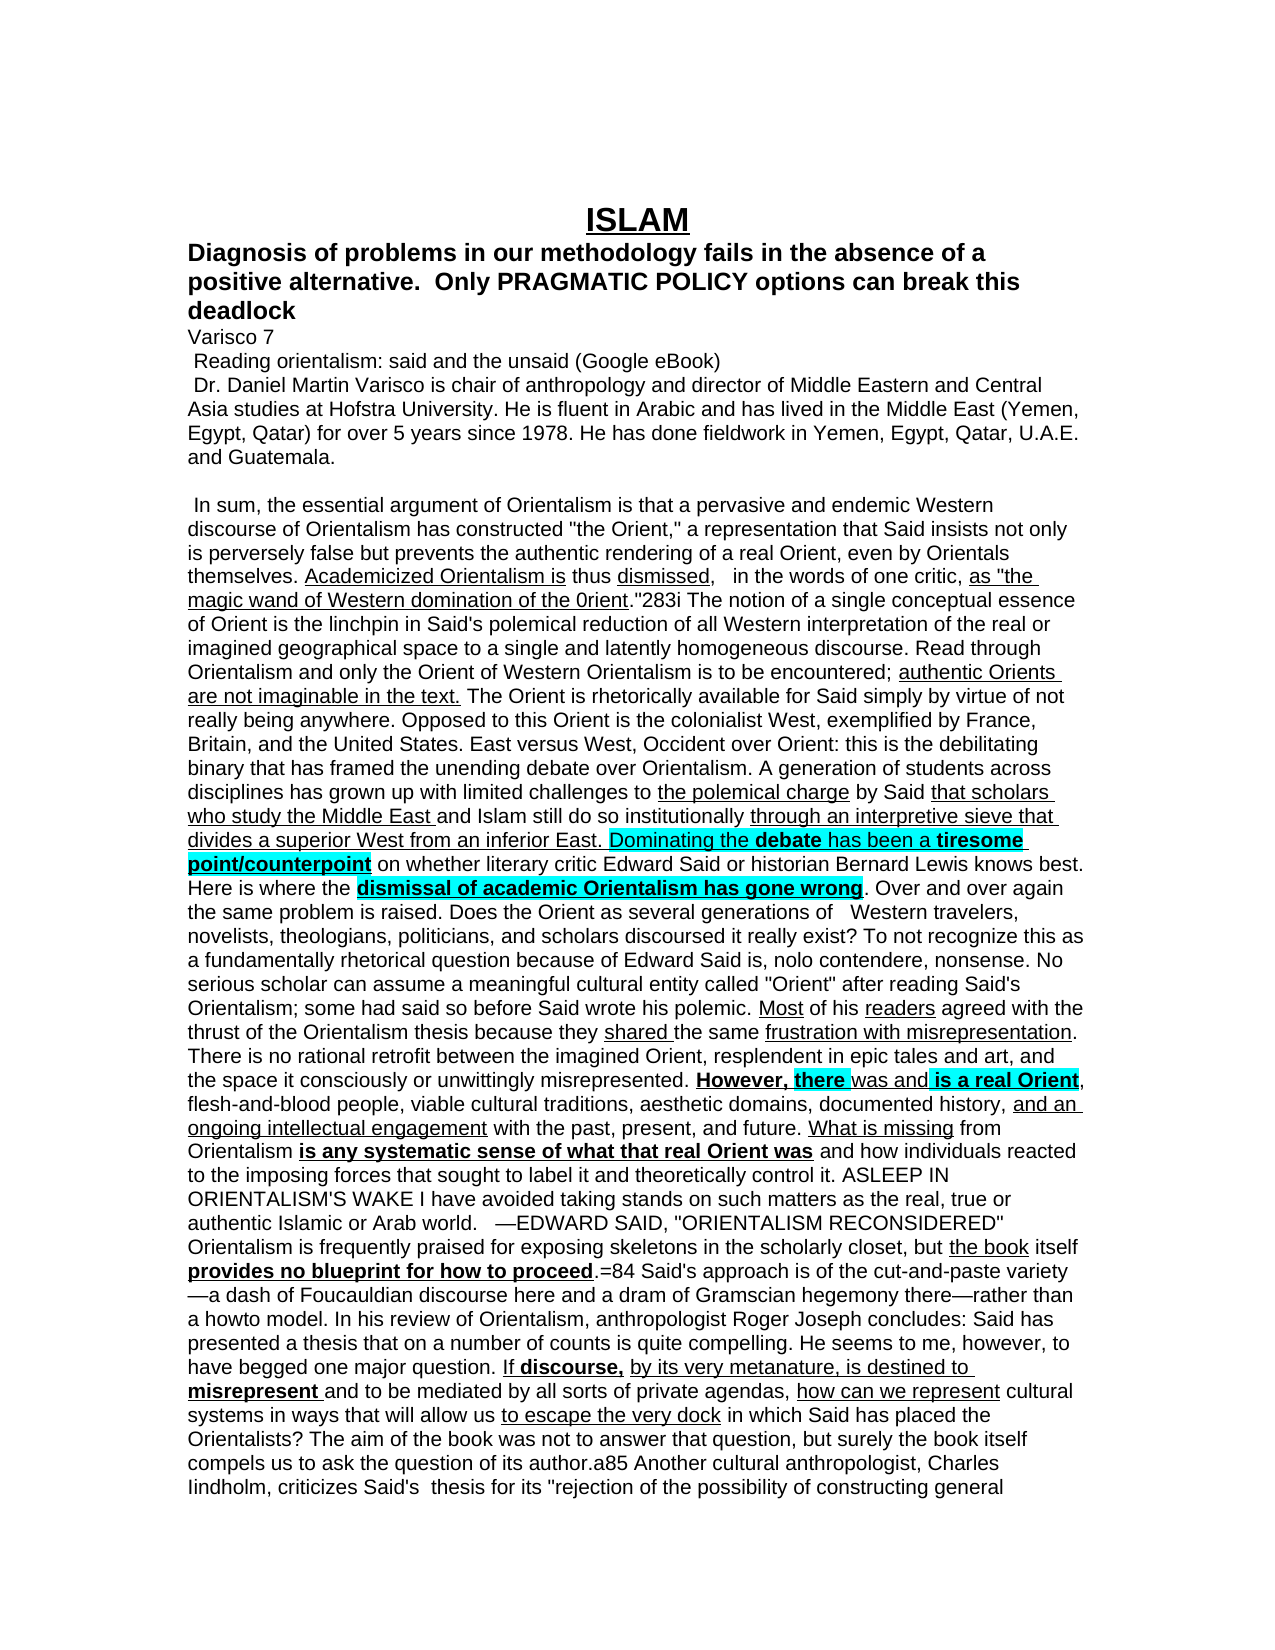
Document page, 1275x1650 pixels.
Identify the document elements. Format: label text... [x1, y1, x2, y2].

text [187, 492, 1087, 1499]
text Diagnosis of problems in our methodology fails in the absence of a positive alternative. Only PRAGMATIC POLICY options can break this deadlock [187, 238, 1087, 325]
text Reading orientalism: said and the unsaid (Google eBook) [187, 349, 1087, 373]
text Varisco 7 [187, 325, 1087, 349]
subtitle Islam [187, 200, 1087, 238]
text Dr. Daniel Martin Varisco is chair of anthropology and director of Middle Eastern and Central Asia studies at Hofstra University. He is fluent in Arabic and has lived in the Middle East (Yemen, Egypt, Qatar) for over 5 years since 1978. He has done fieldwork in Yemen, Egypt, Qatar, U.A.E. and Guatemala. [187, 373, 1087, 468]
